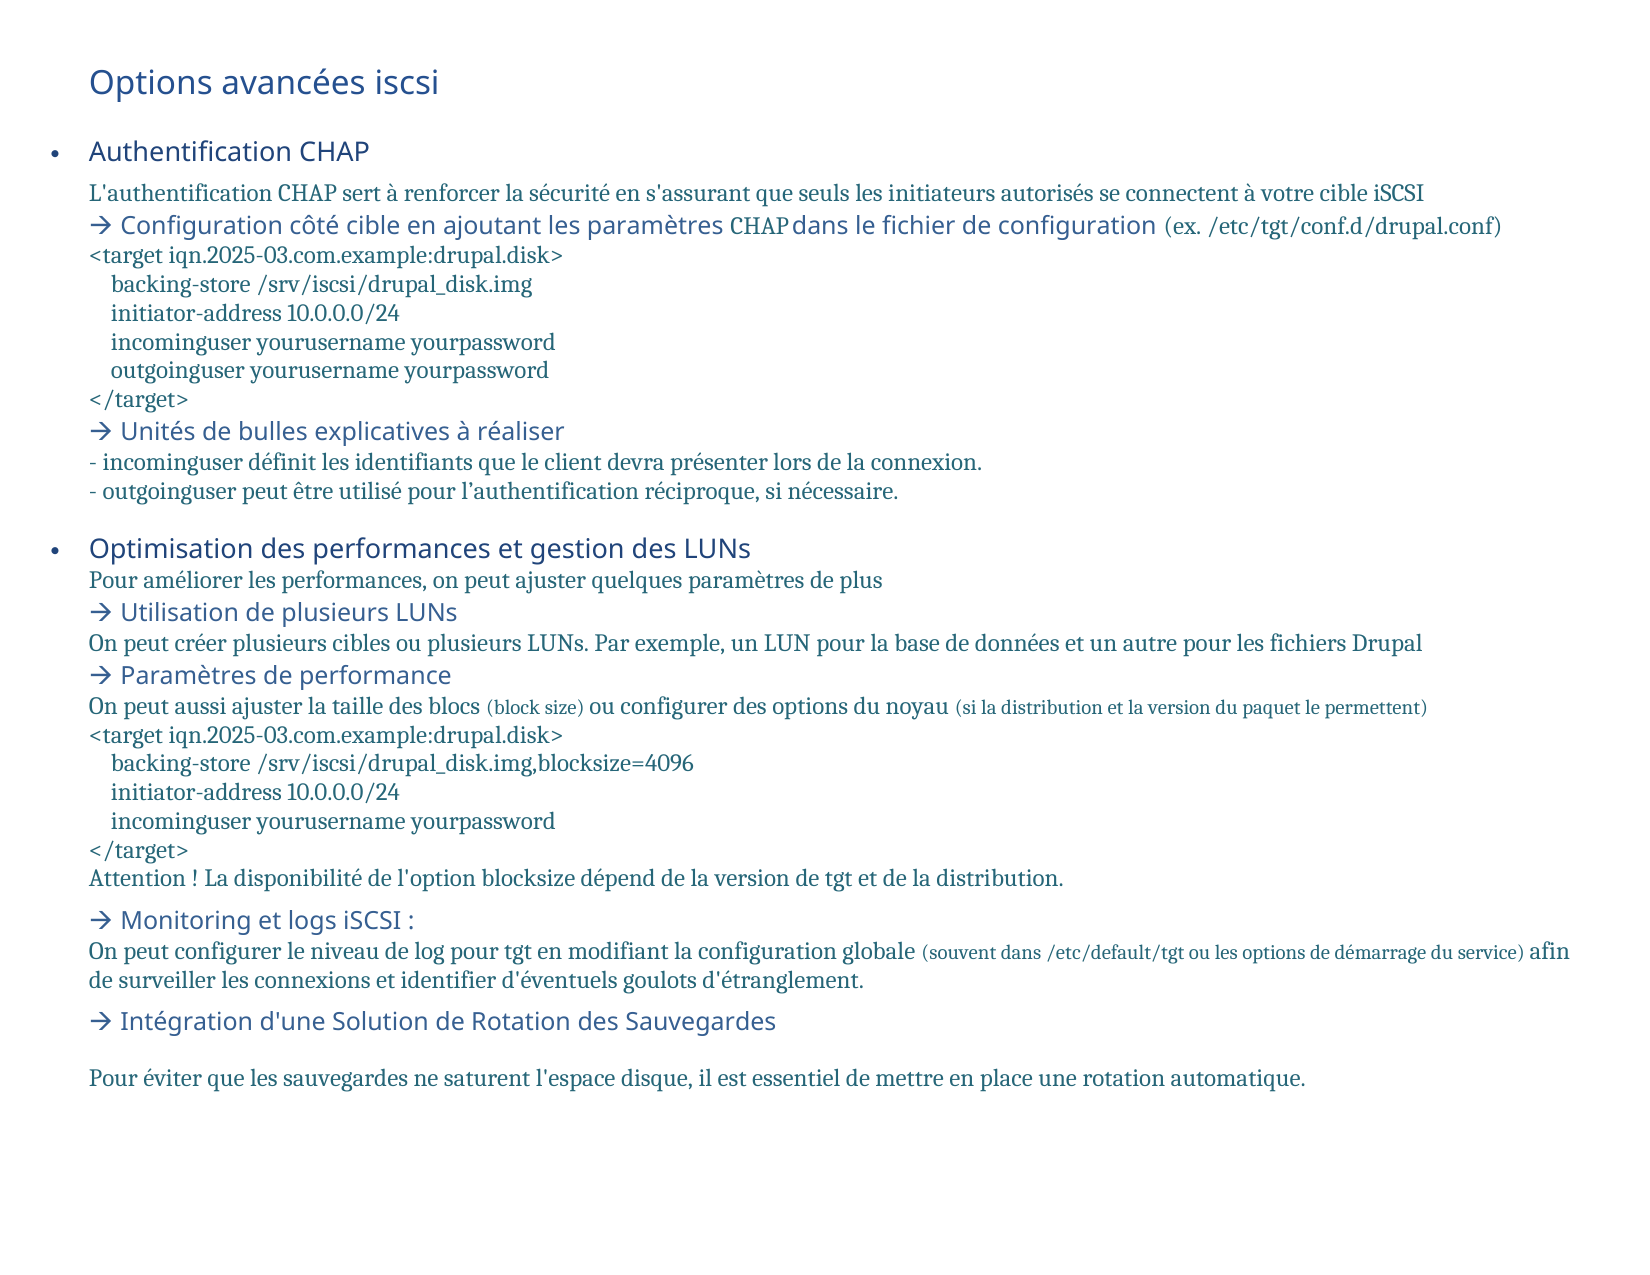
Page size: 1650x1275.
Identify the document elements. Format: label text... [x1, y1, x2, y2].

text Attention ! La disponibilité de l'option blocksize dépend de la version de tgt et de la distribution. [89, 864, 1591, 893]
text initiator-address 10.0.0.0/24 [89, 778, 1591, 807]
text backing-store /srv/iscsi/drupal_disk.img,blocksize=4096 [89, 749, 1591, 778]
text - outgoinguser peut être utilisé pour l’authentification réciproque, si nécessaire. [89, 477, 1591, 505]
text Intégration d'une Solution de Rotation des Sauvegardes [89, 1004, 1591, 1038]
text </target> [89, 385, 1591, 414]
text Utilisation de plusieurs LUNs On peut créer plusieurs cibles ou plusieurs LUNs. Par exemple, un LUN pour la base de données et un autre pour les fichiers Drupal [89, 595, 1591, 658]
text L'authentification CHAP sert à renforcer la sécurité en s'assurant que seuls les initiateurs autorisés se connectent à votre cible iSCSI [89, 178, 1591, 207]
text </target> [89, 836, 1591, 864]
text Pour éviter que les sauvegardes ne saturent l'espace disque, il est essentiel de mettre en place une rotation automatique. [89, 1064, 1591, 1093]
text incominguser yourusername yourpassword [89, 807, 1591, 836]
text incominguser yourusername yourpassword [89, 328, 1591, 356]
text Options avancées iscsi [89, 59, 1591, 104]
text - incominguser définit les identifiants que le client devra présenter lors de la connexion. [89, 448, 1591, 477]
text Unités de bulles explicatives à réaliser [89, 414, 1591, 448]
text Pour améliorer les performances, on peut ajuster quelques paramètres de plus [89, 566, 1591, 595]
text Paramètres de performance On peut aussi ajuster la taille des blocs (block size) ou configurer des options du noyau (si la distribution et la version du paquet le permettent) <target iqn.2025-03.com.example:drupal.disk> [89, 658, 1591, 749]
list Authentification CHAP [51, 132, 1591, 169]
text Configuration côté cible en ajoutant les paramètres CHAP dans le fichier de configuration (ex. /etc/tgt/conf.d/drupal.conf) <target iqn.2025-03.com.example:drupal.disk> [89, 207, 1591, 270]
text backing-store /srv/iscsi/drupal_disk.img [89, 270, 1591, 299]
list Optimisation des performances et gestion des LUNs [51, 529, 1591, 566]
text initiator-address 10.0.0.0/24 [89, 299, 1591, 328]
text Monitoring et logs iSCSI : On peut configurer le niveau de log pour tgt en modifiant la configuration globale (souvent dans /etc/default/tgt ou les options de démarrage du service) afin de surveiller les connexions et identifier d'éventuels goulots d'étranglement. [89, 903, 1591, 994]
text outgoinguser yourusername yourpassword [89, 356, 1591, 385]
